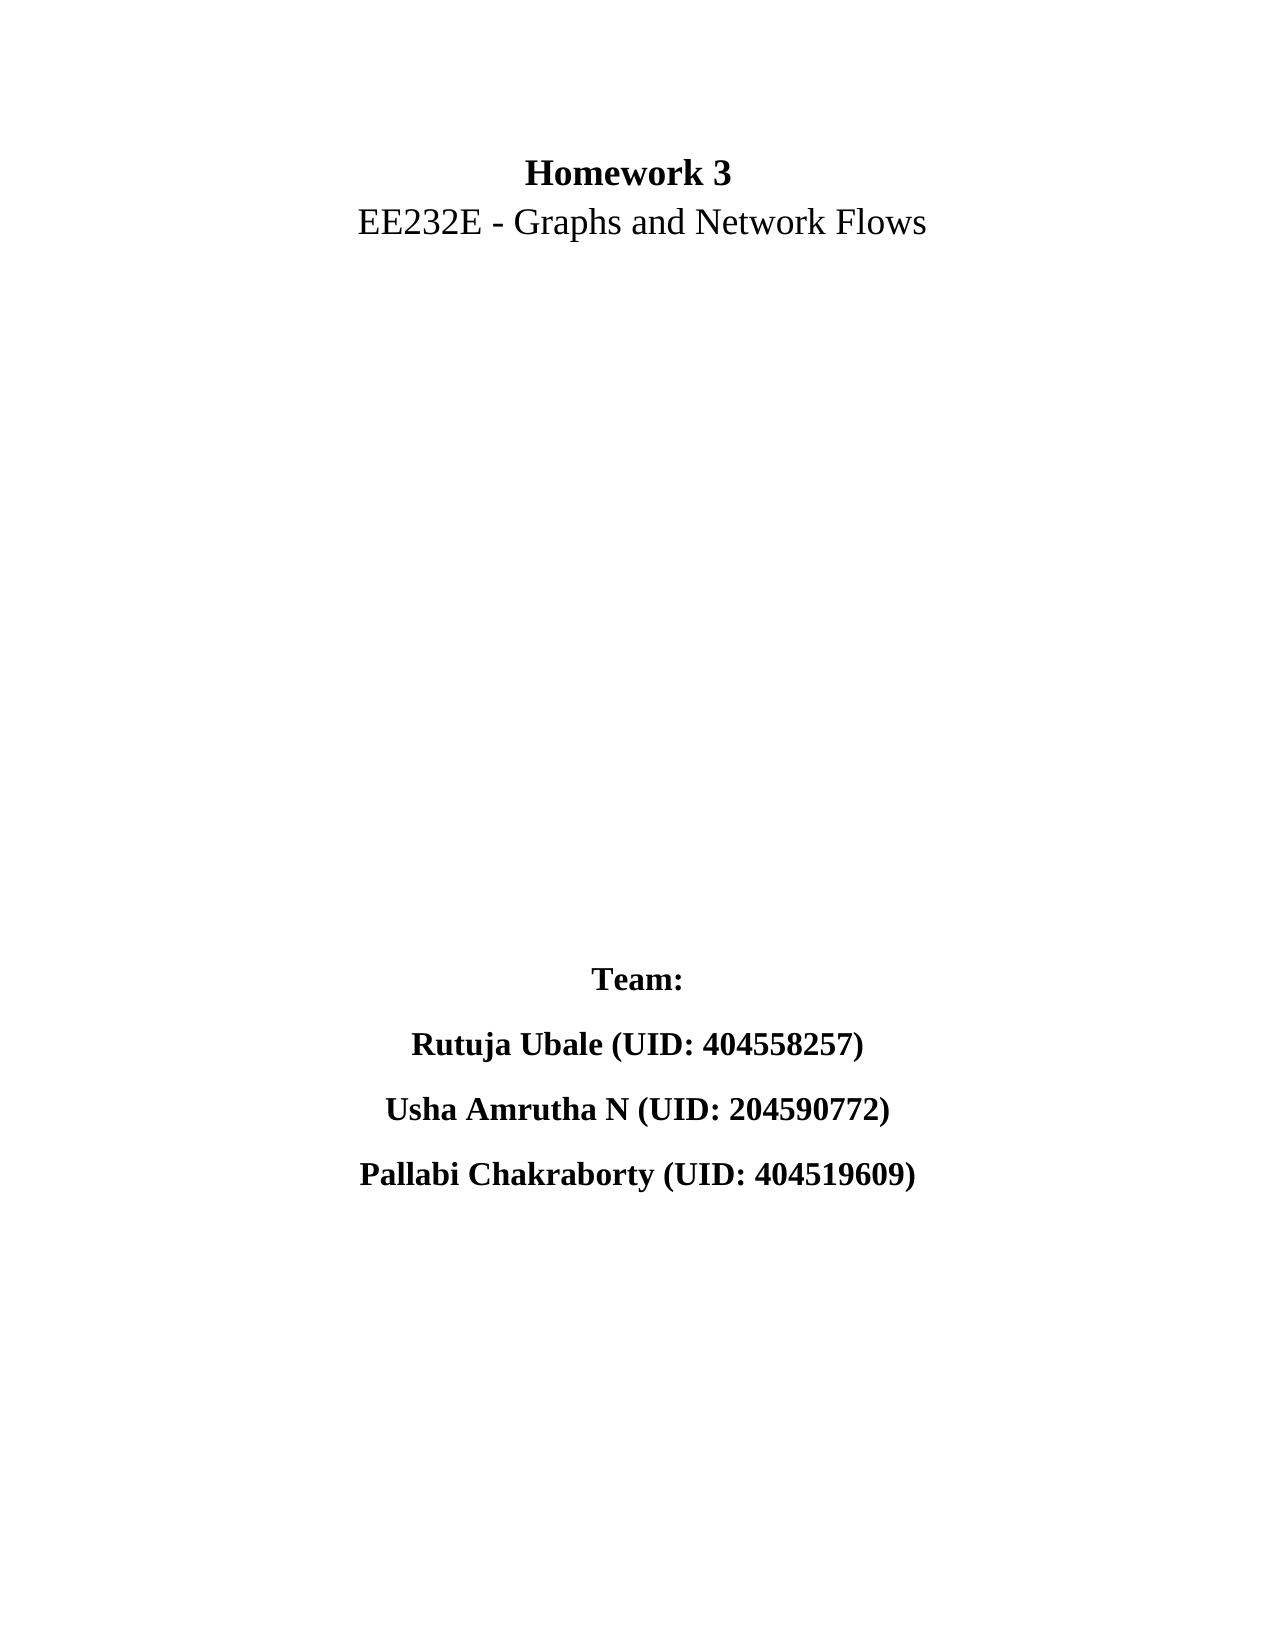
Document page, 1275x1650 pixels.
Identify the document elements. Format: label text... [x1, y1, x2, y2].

text Pallabi Chakraborty (UID: 404519609) [150, 1154, 1125, 1192]
text Rutuja Ubale (UID: 404558257) [150, 1024, 1125, 1062]
text Team: [150, 959, 1125, 998]
text Homework 3 EE232E - Graphs and Network Flows [150, 150, 1125, 243]
text Usha Amrutha N (UID: 204590772) [150, 1089, 1125, 1127]
